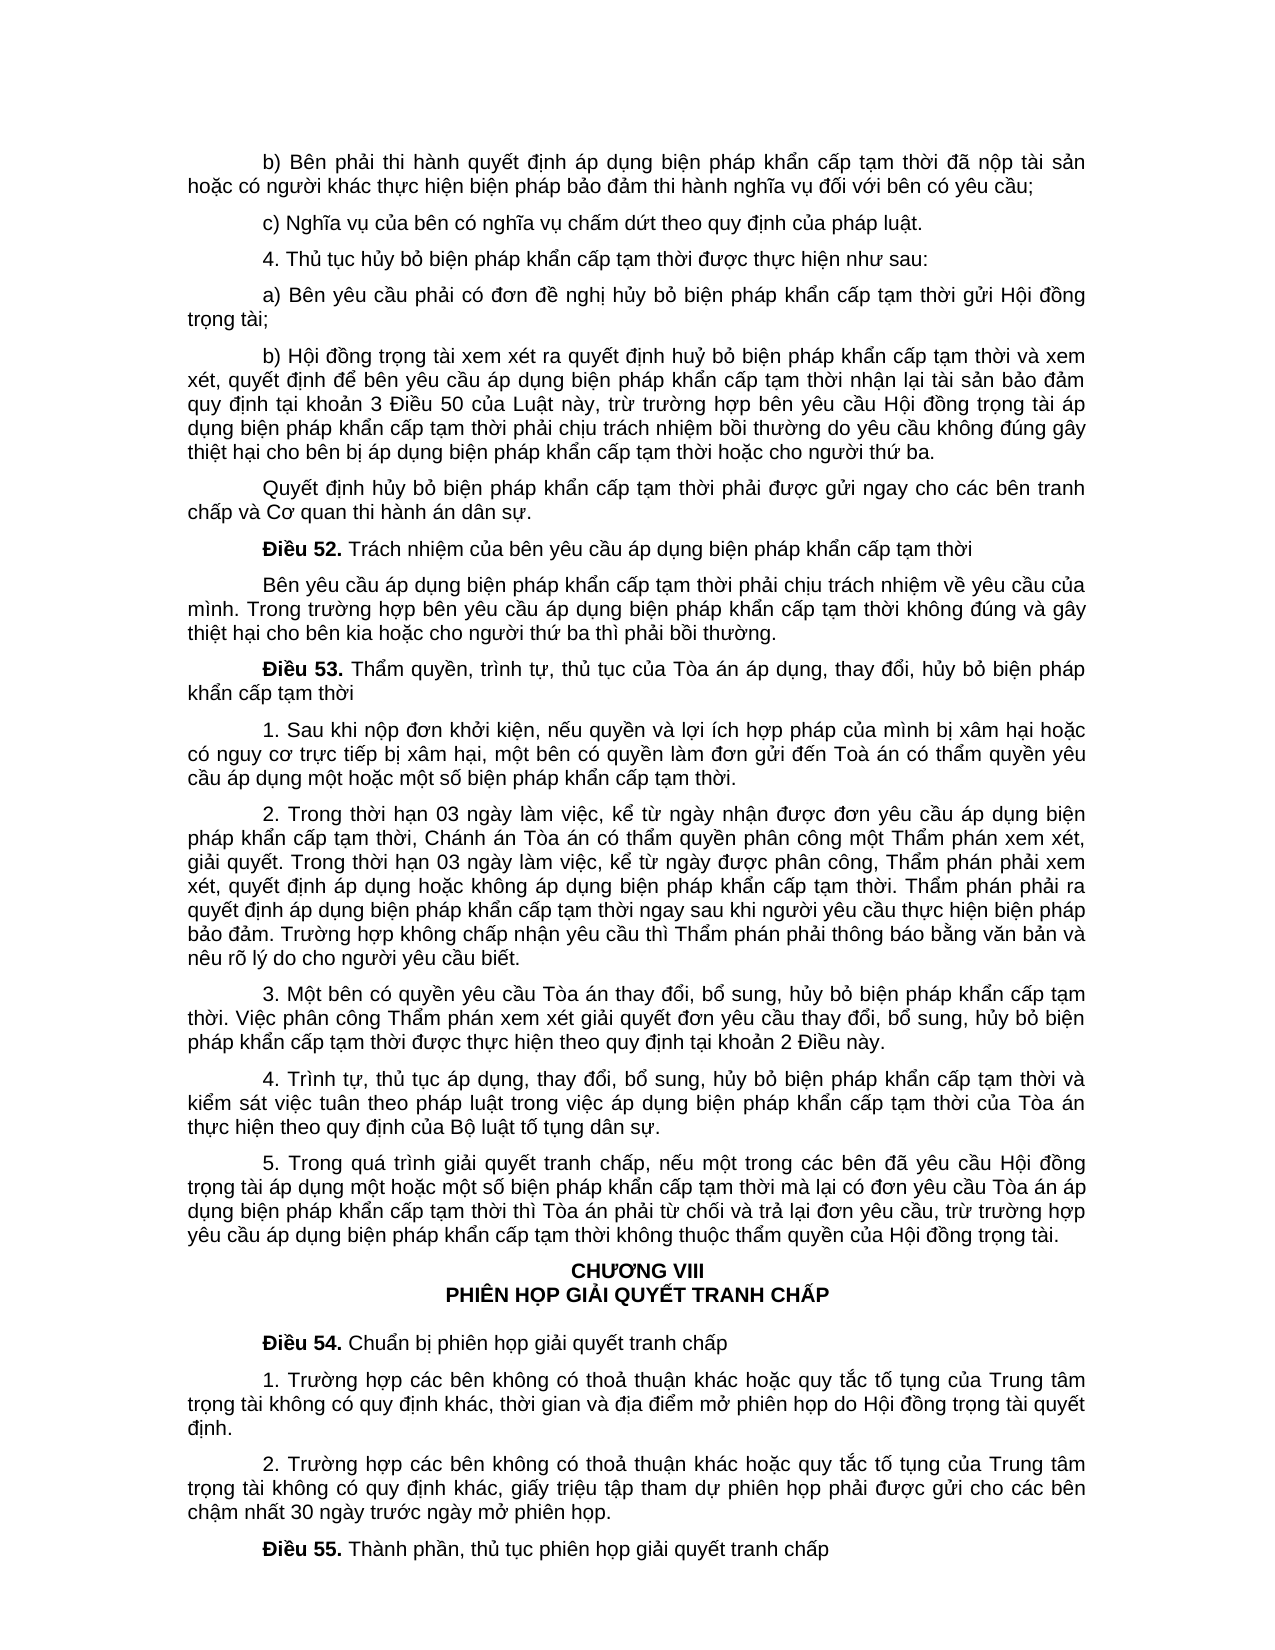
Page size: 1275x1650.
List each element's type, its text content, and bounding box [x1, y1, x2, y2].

text b) Bên phải thi hành quyết định áp dụng biện pháp khẩn cấp tạm thời đã nộp tài sản hoặc có người khác thực hiện biện pháp bảo đảm thi hành nghĩa vụ đối với bên có yêu cầu; [187, 150, 1087, 198]
text CHƯƠNG VIII [187, 1259, 1087, 1283]
text 2. Trong thời hạn 03 ngày làm việc, kể từ ngày nhận được đơn yêu cầu áp dụng biện pháp khẩn cấp tạm thời, Chánh án Tòa án có thẩm quyền phân công một Thẩm phán xem xét, giải quyết. Trong thời hạn 03 ngày làm việc, kể từ ngày được phân công, Thẩm phán phải xem xét, quyết định áp dụng hoặc không áp dụng biện pháp khẩn cấp tạm thời. Thẩm phán phải ra quyết định áp dụng biện pháp khẩn cấp tạm thời ngay sau khi người yêu cầu thực hiện biện pháp bảo đảm. Trường hợp không chấp nhận yêu cầu thì Thẩm phán phải thông báo bằng văn bản và nêu rõ lý do cho người yêu cầu biết. [187, 802, 1087, 970]
text Điều 54. Chuẩn bị phiên họp giải quyết tranh chấp [187, 1331, 1087, 1355]
text Bên yêu cầu áp dụng biện pháp khẩn cấp tạm thời phải chịu trách nhiệm về yêu cầu của mình. Trong trường hợp bên yêu cầu áp dụng biện pháp khẩn cấp tạm thời không đúng và gây thiệt hại cho bên kia hoặc cho người thứ ba thì phải bồi thường. [187, 573, 1087, 645]
text PHIÊN HỌP GIẢI QUYẾT TRANH CHẤP [187, 1283, 1087, 1307]
text Điều 52. Trách nhiệm của bên yêu cầu áp dụng biện pháp khẩn cấp tạm thời [187, 536, 1087, 560]
text 1. Sau khi nộp đơn khởi kiện, nếu quyền và lợi ích hợp pháp của mình bị xâm hại hoặc có nguy cơ trực tiếp bị xâm hại, một bên có quyền làm đơn gửi đến Toà án có thẩm quyền yêu cầu áp dụng một hoặc một số biện pháp khẩn cấp tạm thời. [187, 718, 1087, 789]
text 4. Thủ tục hủy bỏ biện pháp khẩn cấp tạm thời được thực hiện như sau: [187, 247, 1087, 271]
text 5. Trong quá trình giải quyết tranh chấp, nếu một trong các bên đã yêu cầu Hội đồng trọng tài áp dụng một hoặc một số biện pháp khẩn cấp tạm thời mà lại có đơn yêu cầu Tòa án áp dụng biện pháp khẩn cấp tạm thời thì Tòa án phải từ chối và trả lại đơn yêu cầu, trừ trường hợp yêu cầu áp dụng biện pháp khẩn cấp tạm thời không thuộc thẩm quyền của Hội đồng trọng tài. [187, 1151, 1087, 1247]
text Điều 53. Thẩm quyền, trình tự, thủ tục của Tòa án áp dụng, thay đổi, hủy bỏ biện pháp khẩn cấp tạm thời [187, 657, 1087, 705]
text c) Nghĩa vụ của bên có nghĩa vụ chấm dứt theo quy định của pháp luật. [187, 210, 1087, 234]
text 2. Trường hợp các bên không có thoả thuận khác hoặc quy tắc tố tụng của Trung tâm trọng tài không có quy định khác, giấy triệu tập tham dự phiên họp phải được gửi cho các bên chậm nhất 30 ngày trước ngày mở phiên họp. [187, 1452, 1087, 1524]
text b) Hội đồng trọng tài xem xét ra quyết định huỷ bỏ biện pháp khẩn cấp tạm thời và xem xét, quyết định để bên yêu cầu áp dụng biện pháp khẩn cấp tạm thời nhận lại tài sản bảo đảm quy định tại khoản 3 Điều 50 của Luật này, trừ trường hợp bên yêu cầu Hội đồng trọng tài áp dụng biện pháp khẩn cấp tạm thời phải chịu trách nhiệm bồi thường do yêu cầu không đúng gây thiệt hại cho bên bị áp dụng biện pháp khẩn cấp tạm thời hoặc cho người thứ ba. [187, 344, 1087, 463]
text Quyết định hủy bỏ biện pháp khẩn cấp tạm thời phải được gửi ngay cho các bên tranh chấp và Cơ quan thi hành án dân sự. [187, 476, 1087, 524]
text Điều 55. Thành phần, thủ tục phiên họp giải quyết tranh chấp [187, 1536, 1087, 1560]
text 1. Trường hợp các bên không có thoả thuận khác hoặc quy tắc tố tụng của Trung tâm trọng tài không có quy định khác, thời gian và địa điểm mở phiên họp do Hội đồng trọng tài quyết định. [187, 1368, 1087, 1439]
text a) Bên yêu cầu phải có đơn đề nghị hủy bỏ biện pháp khẩn cấp tạm thời gửi Hội đồng trọng tài; [187, 283, 1087, 331]
text 4. Trình tự, thủ tục áp dụng, thay đổi, bổ sung, hủy bỏ biện pháp khẩn cấp tạm thời và kiểm sát việc tuân theo pháp luật trong việc áp dụng biện pháp khẩn cấp tạm thời của Tòa án thực hiện theo quy định của Bộ luật tố tụng dân sự. [187, 1067, 1087, 1138]
text 3. Một bên có quyền yêu cầu Tòa án thay đổi, bổ sung, hủy bỏ biện pháp khẩn cấp tạm thời. Việc phân công Thẩm phán xem xét giải quyết đơn yêu cầu thay đổi, bổ sung, hủy bỏ biện pháp khẩn cấp tạm thời được thực hiện theo quy định tại khoản 2 Điều này. [187, 982, 1087, 1054]
